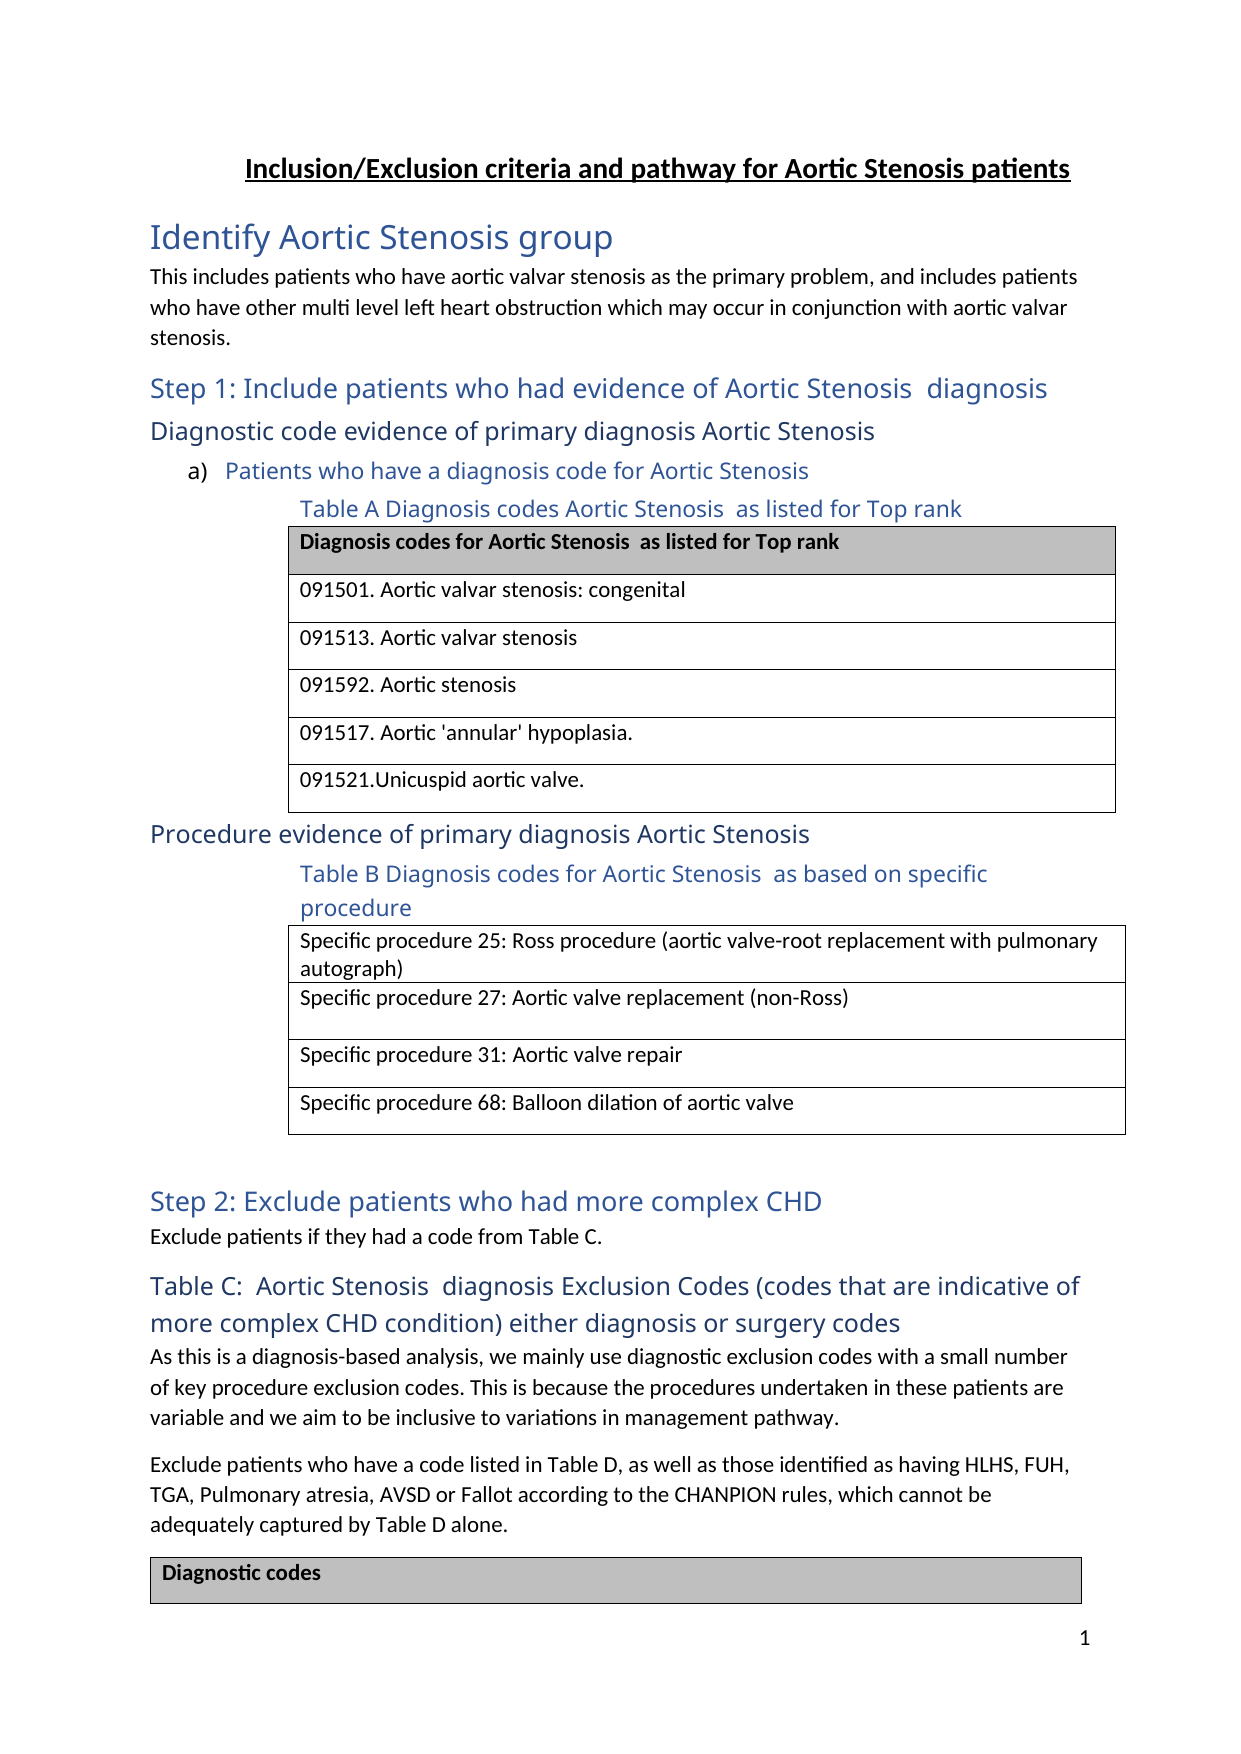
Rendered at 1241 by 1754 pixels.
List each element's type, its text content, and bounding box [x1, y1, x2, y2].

subtitle Diagnostic code evidence of primary diagnosis Aortic Stenosis [150, 414, 1090, 448]
subtitle Procedure evidence of primary diagnosis Aortic Stenosis [150, 817, 1090, 851]
subtitle Table B Diagnosis codes for Aortic Stenosis as based on specific procedure [300, 858, 1090, 923]
table_cell 091501. Aortic valvar stenosis: congenital [289, 575, 1115, 622]
subtitle Table A Diagnosis codes Aortic Stenosis as listed for Top rank [300, 492, 1090, 524]
table_header Specific procedure 25: Ross procedure (aortic valve-root replacement with pulmonary autograph) [289, 926, 1125, 982]
table_cell Specific procedure 27: Aortic valve replacement (non-Ross) [289, 983, 1125, 1039]
table_cell Specific procedure 31: Aortic valve repair [289, 1040, 1125, 1087]
text Exclude patients who have a code listed in Table D, as well as those identified as having HLHS, FUH, TGA, Pulmonary atresia, AVSD or Fallot according to the CHANPION rules, which cannot be adequately captured by Table D alone. [150, 1450, 1090, 1538]
list Inclusion/Exclusion criteria and pathway for Aortic Stenosis patients [225, 150, 1090, 186]
table_cell 091592. Aortic stenosis [289, 670, 1115, 717]
text This includes patients who have aortic valvar stenosis as the primary problem, and includes patients who have other multi level left heart obstruction which may occur in conjunction with aortic valvar stenosis. [150, 262, 1090, 351]
subtitle Patients who have a diagnosis code for Aortic Stenosis [187, 454, 1090, 486]
text Exclude patients if they had a code from Table C. [150, 1222, 1090, 1250]
subtitle Step 1: Include patients who had evidence of Aortic Stenosis diagnosis [150, 370, 1090, 407]
table_header Diagnostic codes [151, 1558, 1081, 1603]
subtitle Identify Aortic Stenosis group [150, 213, 1090, 259]
table_cell 091513. Aortic valvar stenosis [289, 623, 1115, 669]
table_cell Specific procedure 68: Balloon dilation of aortic valve [289, 1088, 1125, 1134]
table_cell 091517. Aortic 'annular' hypoplasia. [289, 718, 1115, 764]
text As this is a diagnosis-based analysis, we mainly use diagnostic exclusion codes with a small number of key procedure exclusion codes. This is because the procedures undertaken in these patients are variable and we aim to be inclusive to variations in management pathway. [150, 1342, 1090, 1431]
subtitle Table C: Aortic Stenosis diagnosis Exclusion Codes (codes that are indicative of more complex CHD condition) either diagnosis or surgery codes [150, 1269, 1090, 1340]
subtitle Step 2: Exclude patients who had more complex CHD [150, 1182, 1090, 1219]
table_cell 091521.Unicuspid aortic valve. [289, 765, 1115, 812]
table_header Diagnosis codes for Aortic Stenosis as listed for Top rank [289, 527, 1115, 574]
